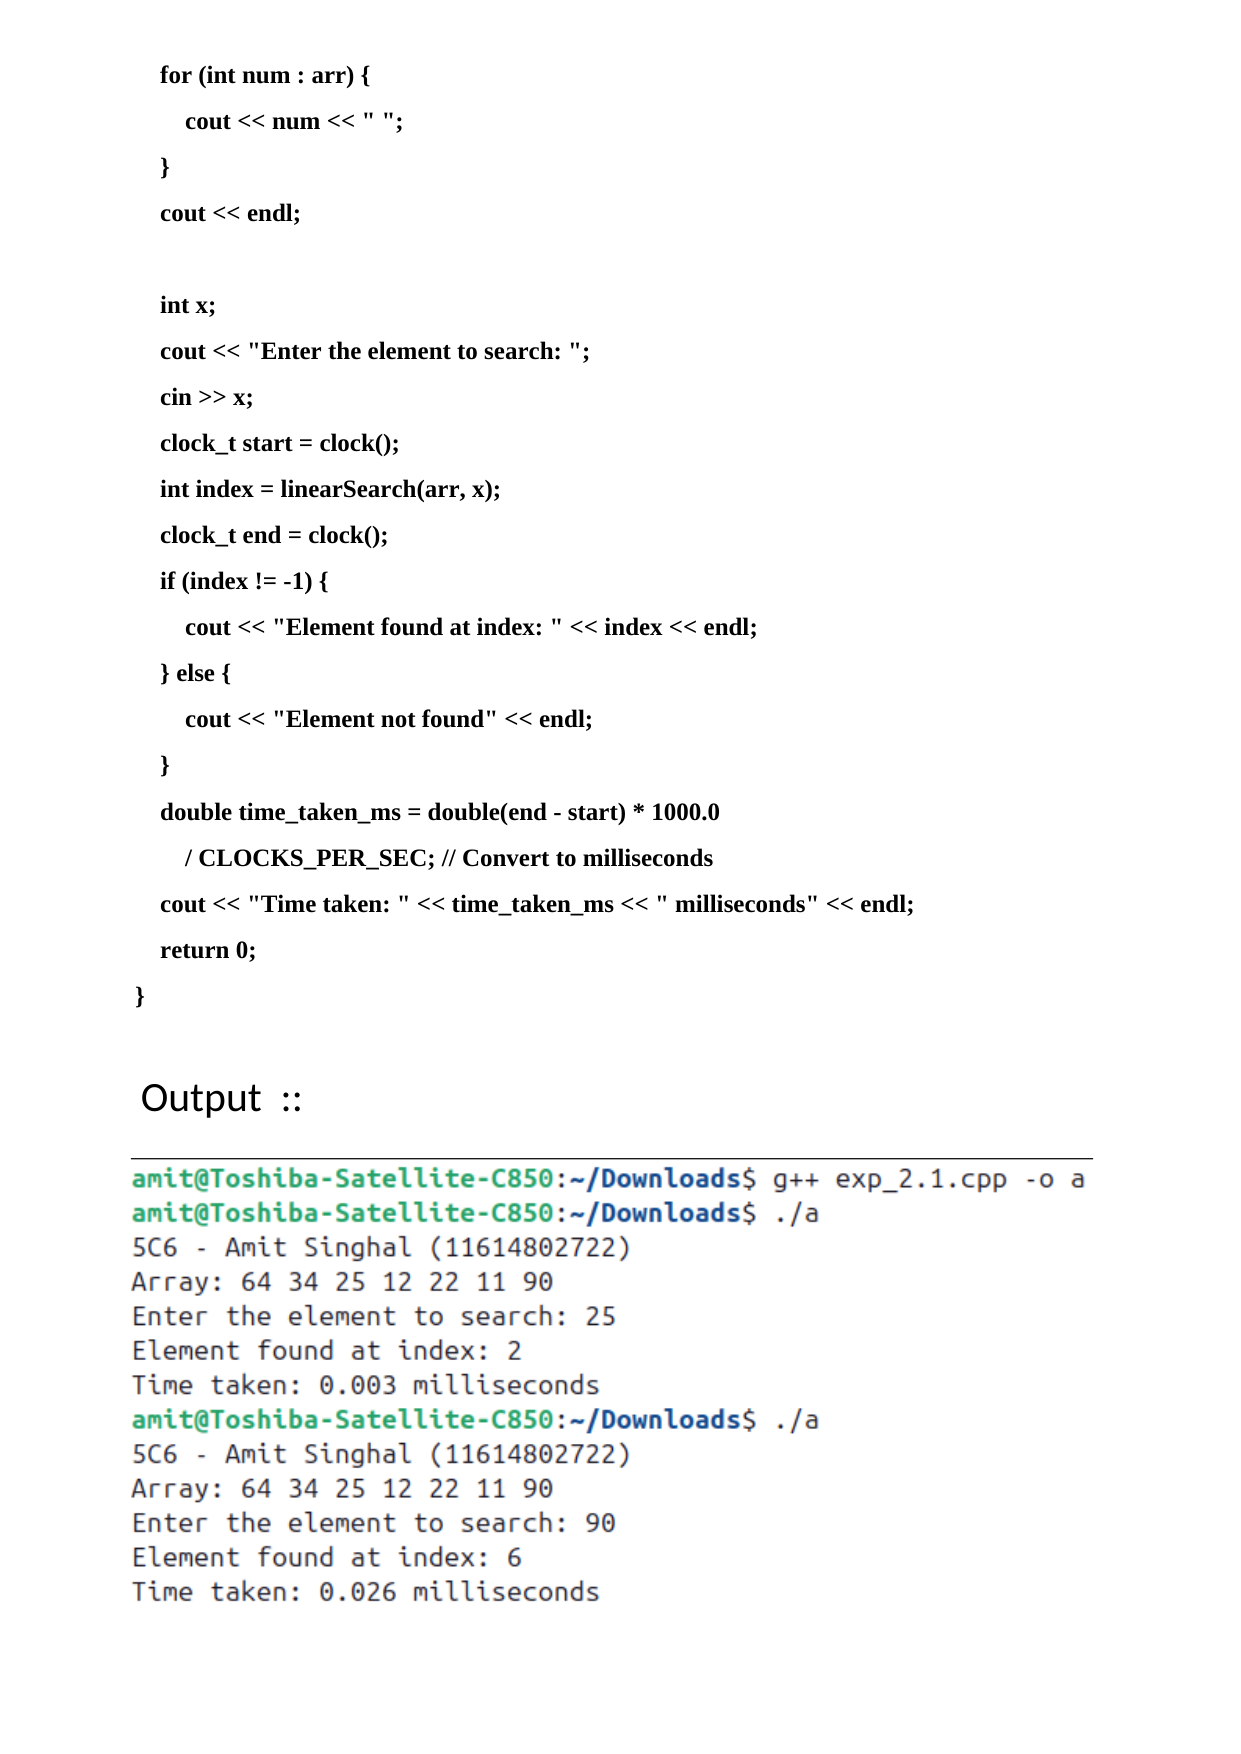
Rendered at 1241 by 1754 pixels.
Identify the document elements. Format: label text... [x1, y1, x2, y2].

subtitle clock_t end = clock(); [135, 520, 1180, 549]
subtitle cout << "Element found at index: " << index << endl; [135, 612, 1180, 641]
subtitle cout << "Element not found" << endl; [135, 704, 1180, 733]
subtitle return 0; [135, 935, 1180, 963]
subtitle cin >> x; [135, 382, 1180, 411]
subtitle } [135, 751, 1180, 779]
subtitle clock_t start = clock(); [135, 428, 1180, 457]
subtitle double time_taken_ms = double(end - start) * 1000.0 [135, 797, 1180, 825]
subtitle cout << endl; [135, 198, 1180, 227]
subtitle } [135, 152, 1180, 181]
subtitle / CLOCKS_PER_SEC; // Convert to milliseconds [135, 843, 1180, 871]
subtitle } [135, 981, 1180, 1009]
subtitle int x; [135, 290, 1180, 319]
subtitle for (int num : arr) { [135, 60, 1180, 89]
subtitle if (index != -1) { [135, 566, 1180, 595]
picture [130, 1158, 1094, 1609]
subtitle cout << num << " "; [135, 106, 1180, 135]
subtitle } else { [135, 658, 1180, 687]
subtitle int index = linearSearch(arr, x); [135, 474, 1180, 503]
subtitle cout << "Time taken: " << time_taken_ms << " milliseconds" << endl; [135, 889, 1180, 917]
subtitle cout << "Enter the element to search: "; [135, 336, 1180, 365]
